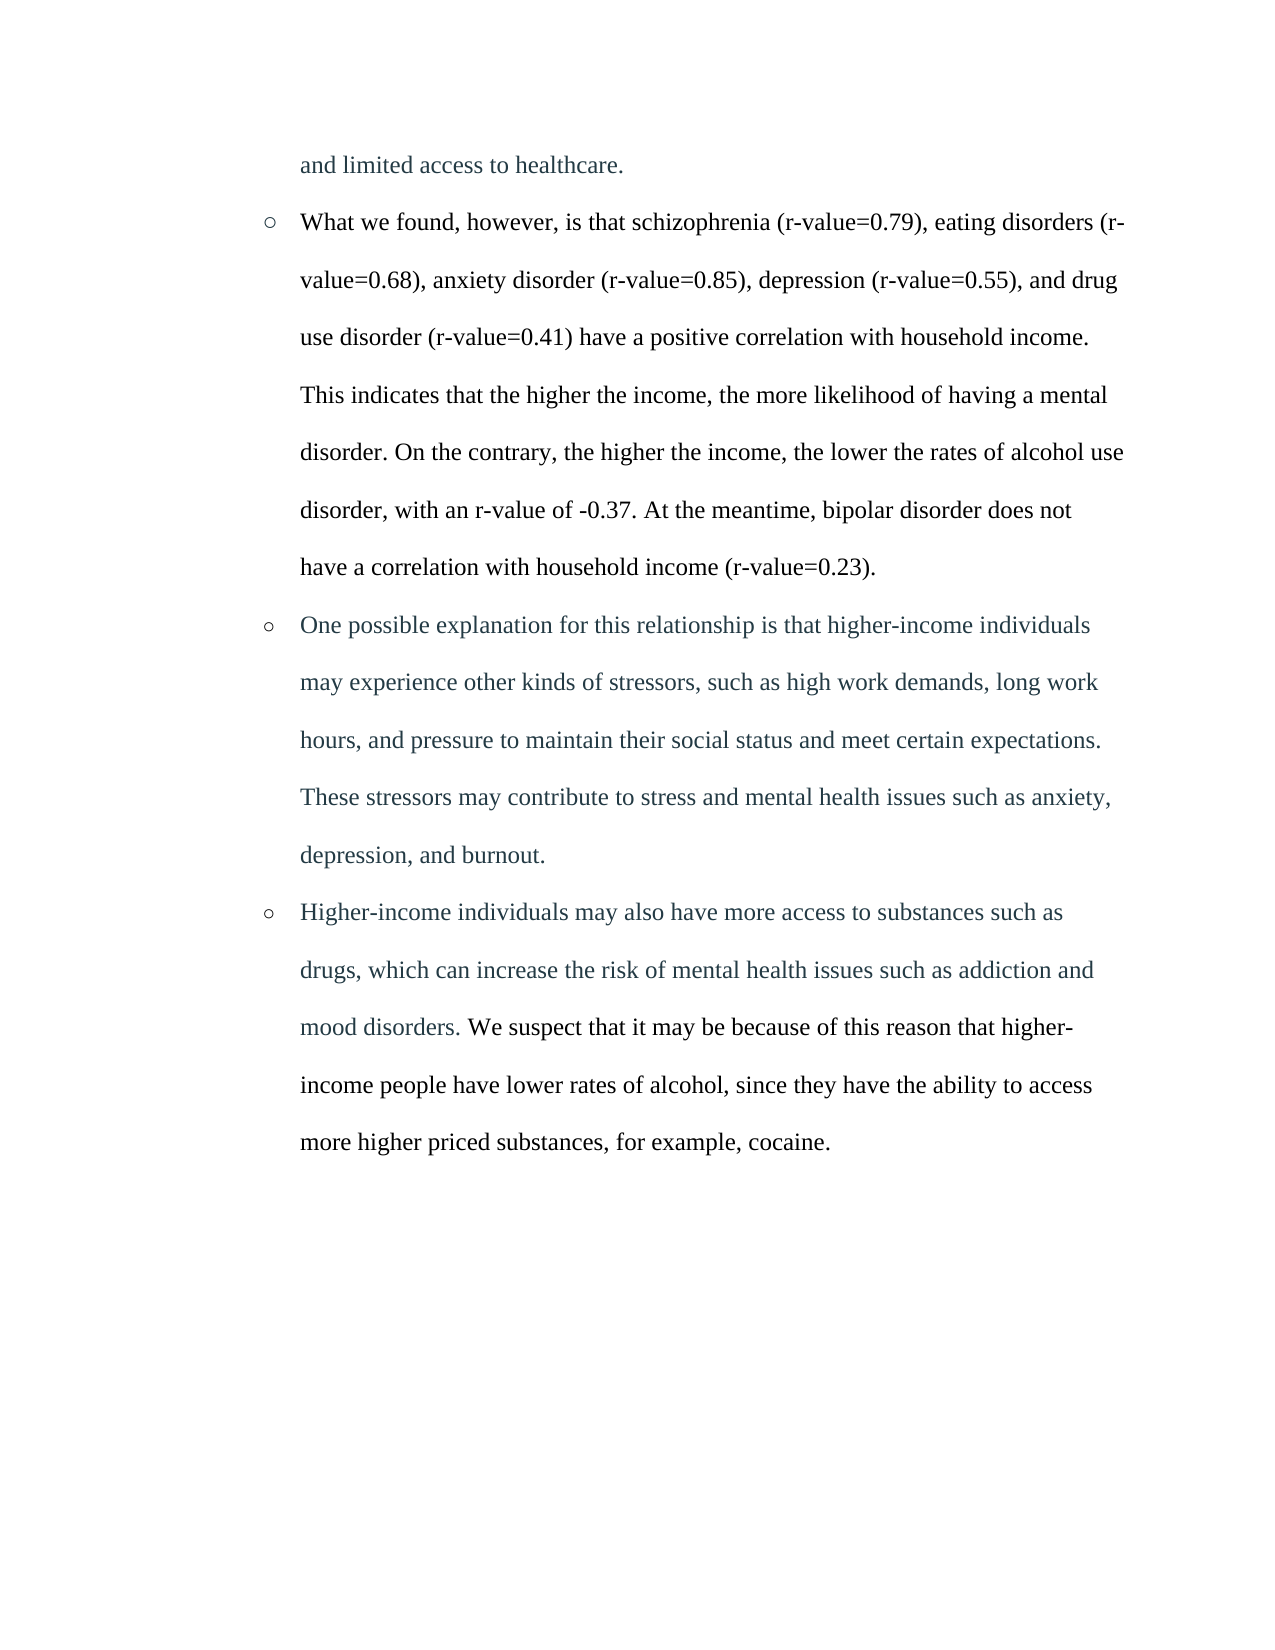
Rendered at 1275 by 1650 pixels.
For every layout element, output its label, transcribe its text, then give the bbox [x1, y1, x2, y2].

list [262, 150, 1125, 179]
list What we found, however, is that schizophrenia (r-value=0.79), eating disorders (r-value=0.68), anxiety disorder (r-value=0.85), depression (r-value=0.55), and drug use disorder (r-value=0.41) have a positive correlation with household income. This indicates that the higher the income, the more likelihood of having a mental disorder. On the contrary, the higher the income, the lower the rates of alcohol use disorder, with an r-value of -0.37. At the meantime, bipolar disorder does not have a correlation with household income (r-value=0.23). [262, 207, 1125, 581]
list Higher-income individuals may also have more access to substances such as drugs, which can increase the risk of mental health issues such as addiction and mood disorders. We suspect that it may be because of this reason that higher-income people have lower rates of alcohol, since they have the ability to access more higher priced substances, for example, cocaine. [262, 897, 1125, 1156]
list One possible explanation for this relationship is that higher-income individuals may experience other kinds of stressors, such as high work demands, long work hours, and pressure to maintain their social status and meet certain expectations. These stressors may contribute to stress and mental health issues such as anxiety, depression, and burnout. [262, 610, 1125, 869]
